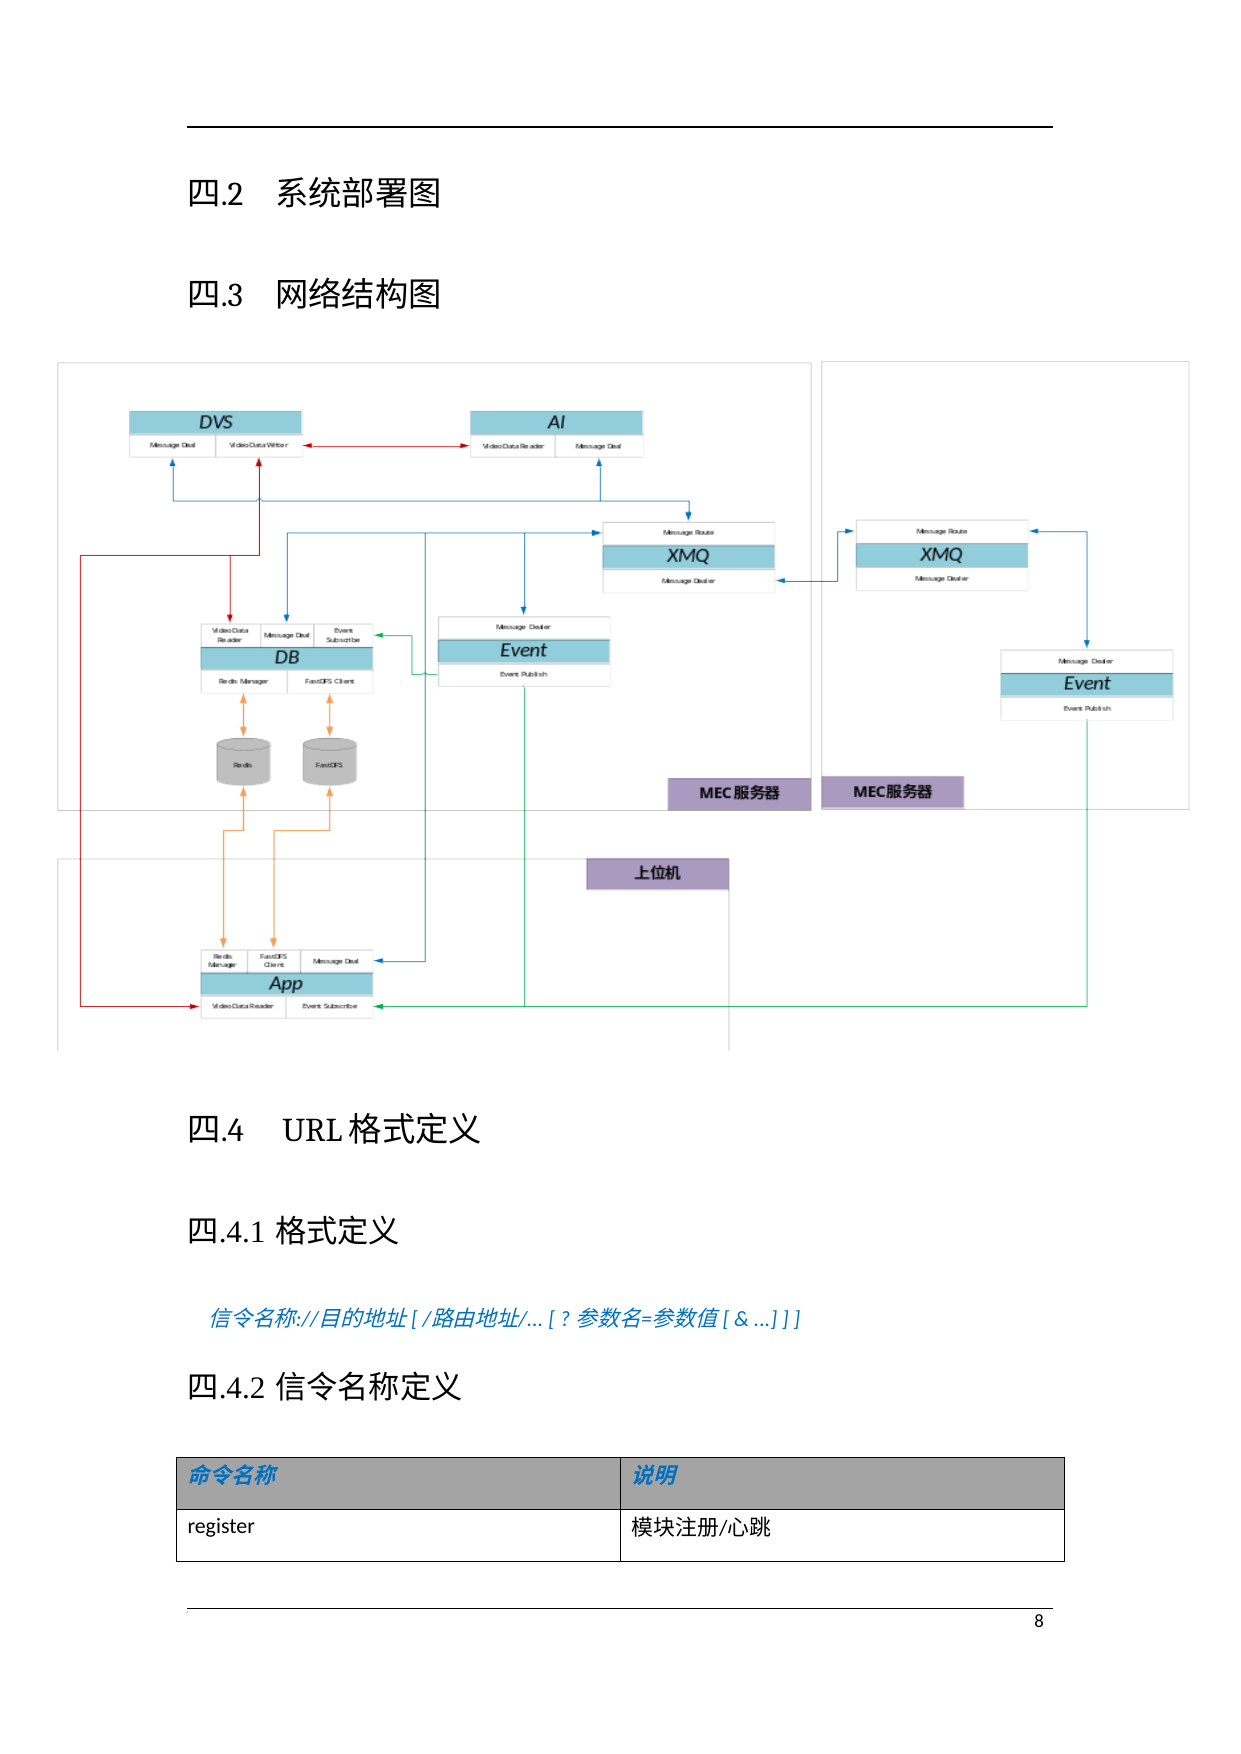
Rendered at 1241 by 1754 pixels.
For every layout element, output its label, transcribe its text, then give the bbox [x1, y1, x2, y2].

table_cell 模块注册/心跳 [621, 1510, 1064, 1561]
table_header 命令名称 [177, 1458, 620, 1509]
subtitle 格式定义 [187, 1196, 1053, 1261]
table_header 说明 [621, 1458, 1064, 1509]
text 信令名称://目的地址 [ /路由地址/... [ ? 参数名=参数值 [ & ...] ] ] [187, 1301, 1053, 1333]
subtitle 网络结构图 [187, 259, 1053, 324]
subtitle 系统部署图 [187, 158, 1053, 223]
subtitle 信令名称定义 [187, 1352, 1053, 1417]
table_cell register [177, 1510, 620, 1561]
subtitle URL格式定义 [187, 1095, 1053, 1160]
